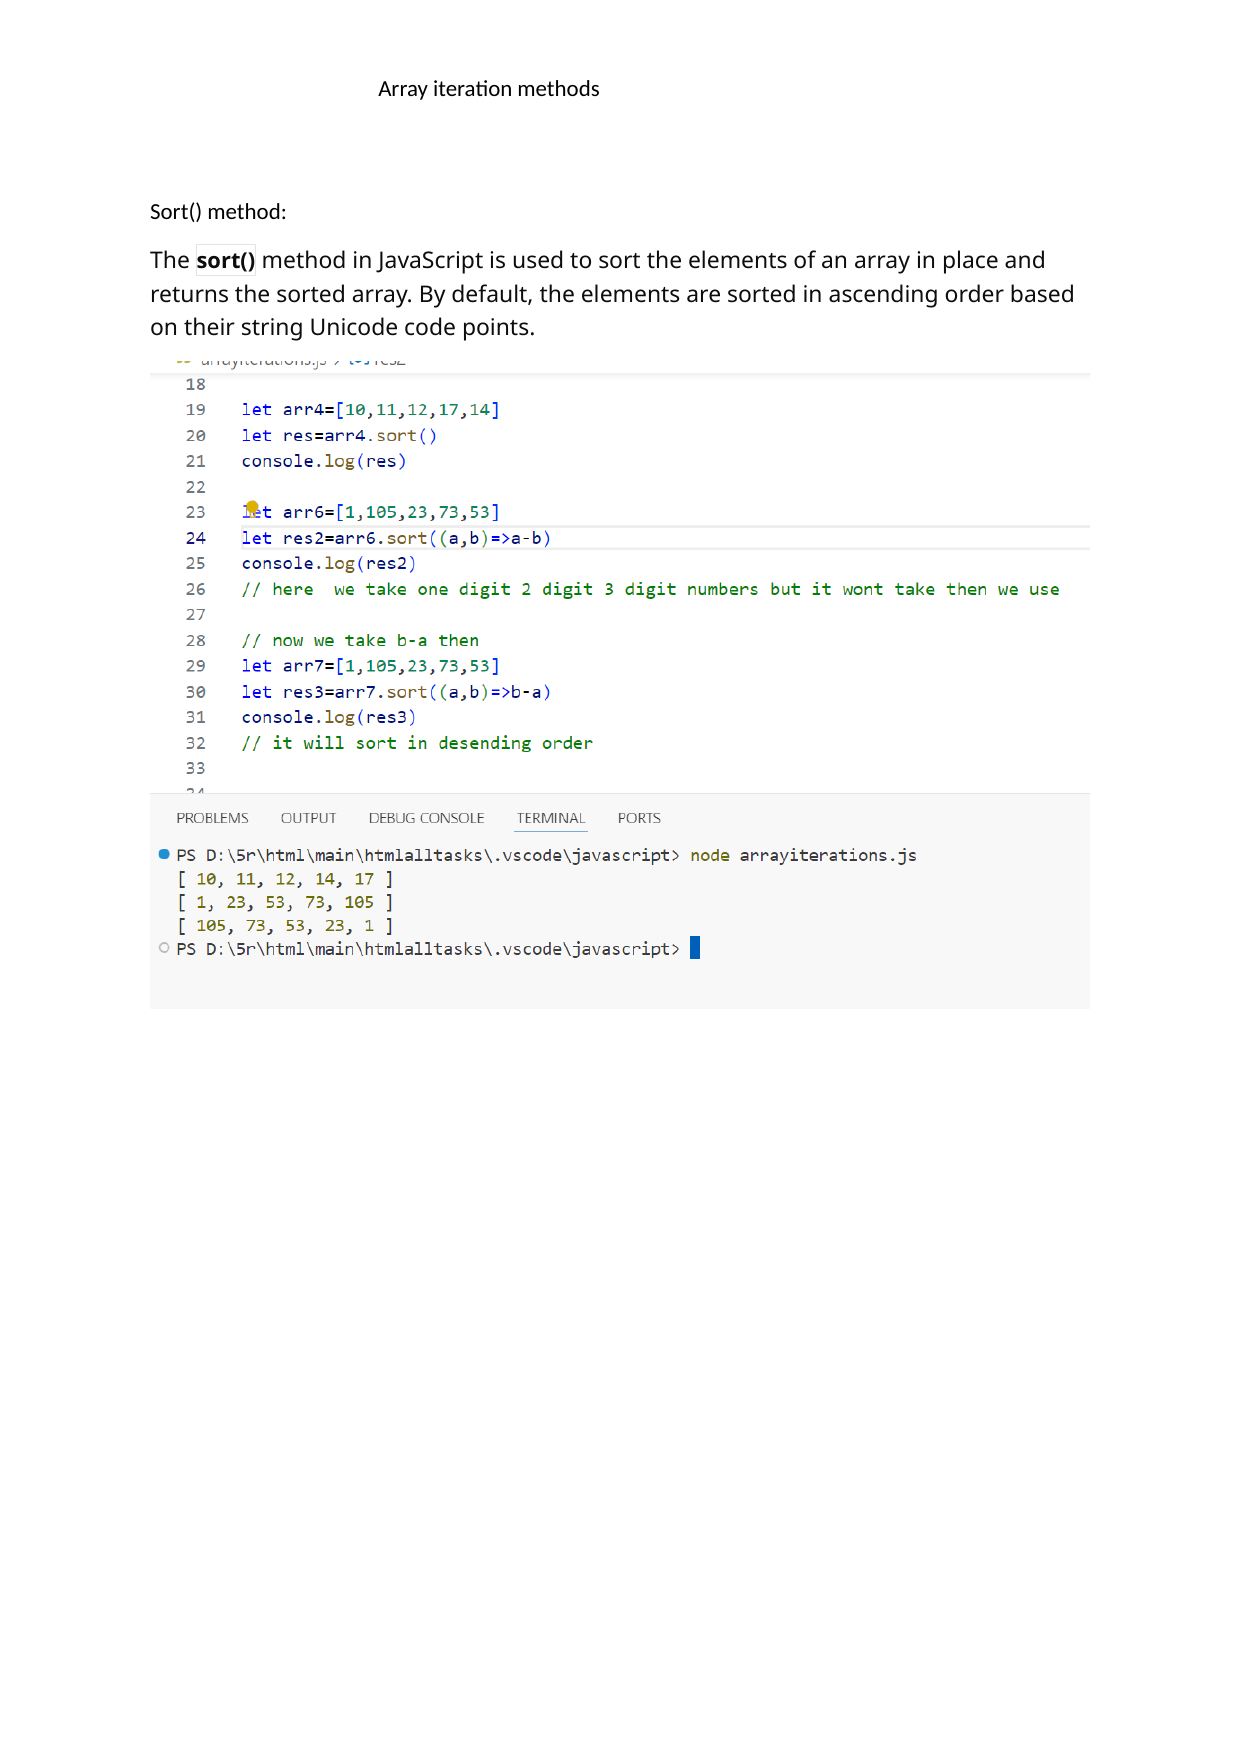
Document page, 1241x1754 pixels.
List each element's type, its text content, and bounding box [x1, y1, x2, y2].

text Sort() method: [150, 197, 1090, 225]
picture [150, 361, 1091, 1009]
text The sort() method in JavaScript is used to sort the elements of an array in place and returns the sorted array. By default, the elements are sorted in ascending order based on their string Unicode code points. [150, 244, 1090, 343]
